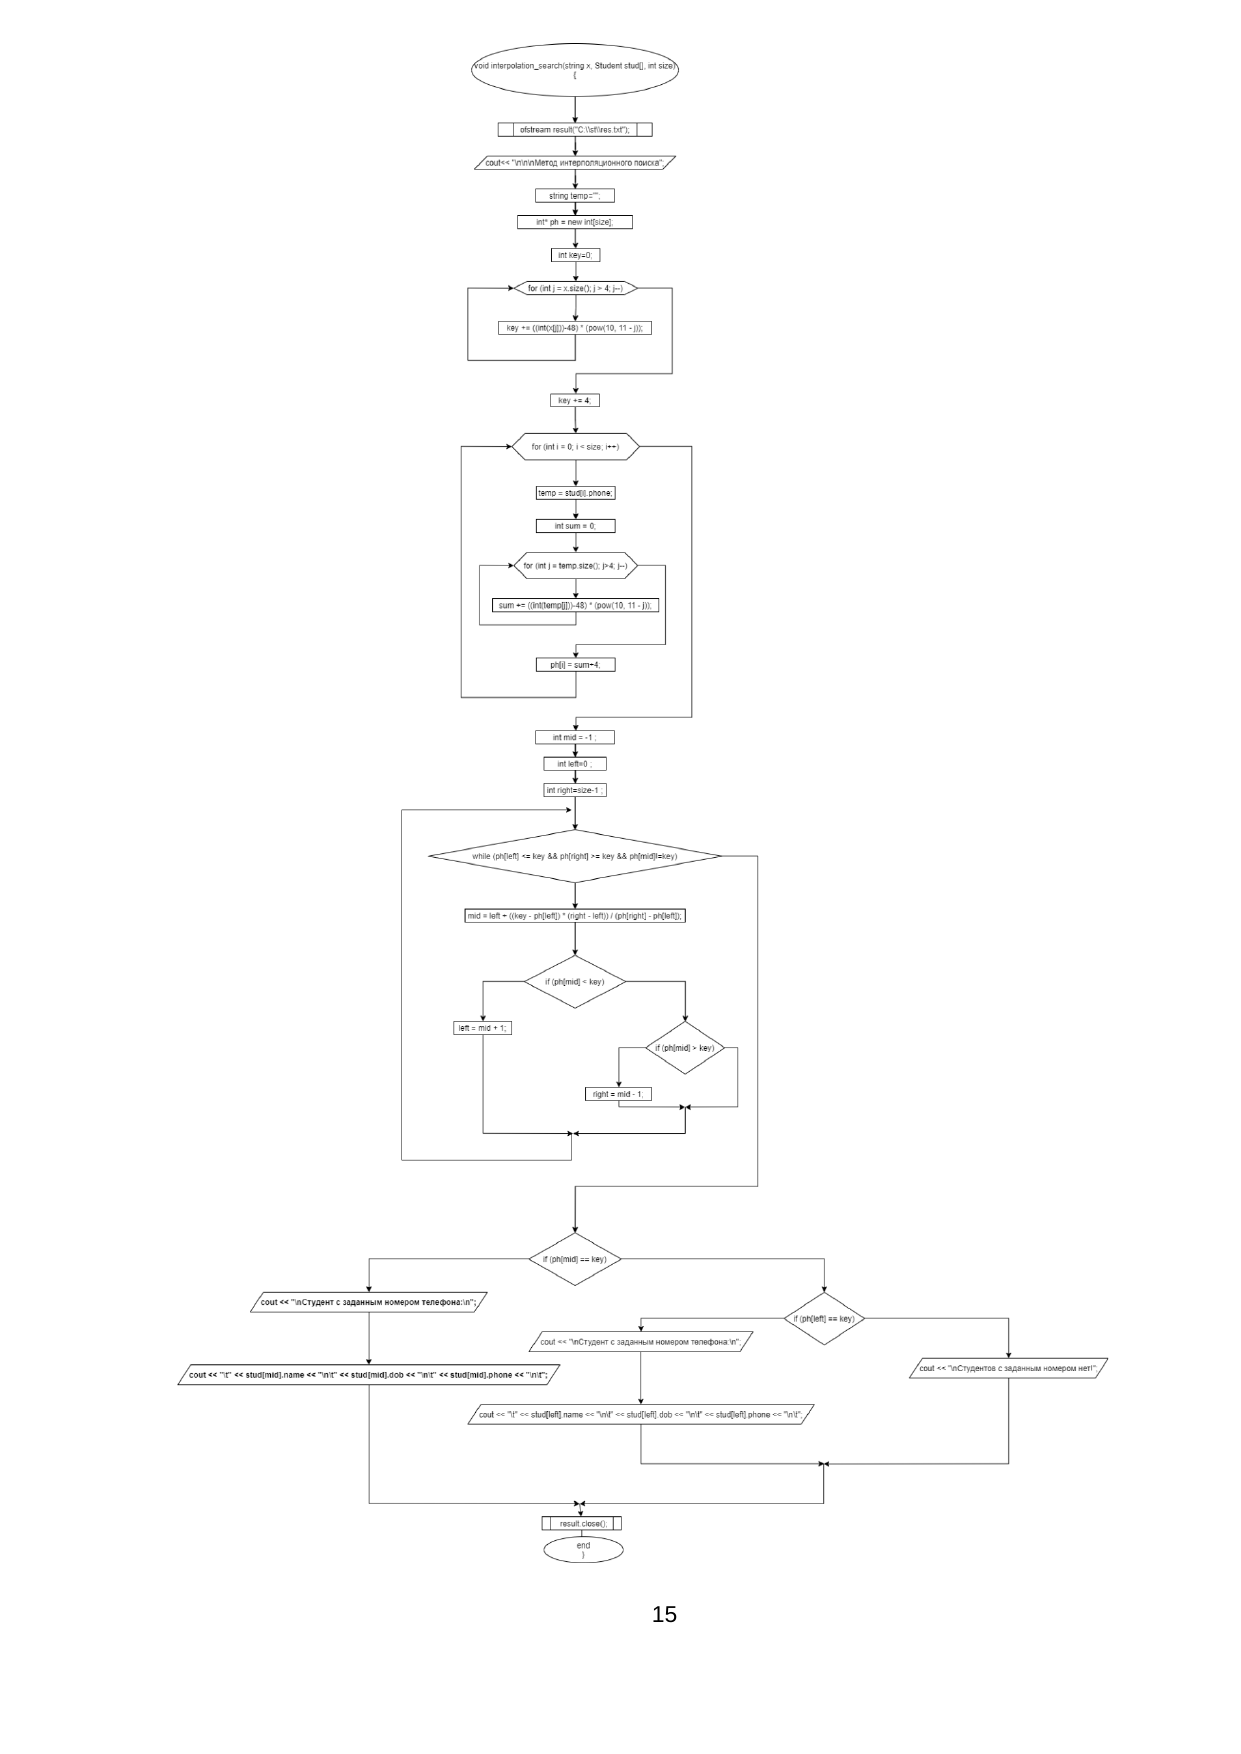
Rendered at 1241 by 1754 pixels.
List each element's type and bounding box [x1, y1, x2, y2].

picture [177, 43, 1109, 1563]
